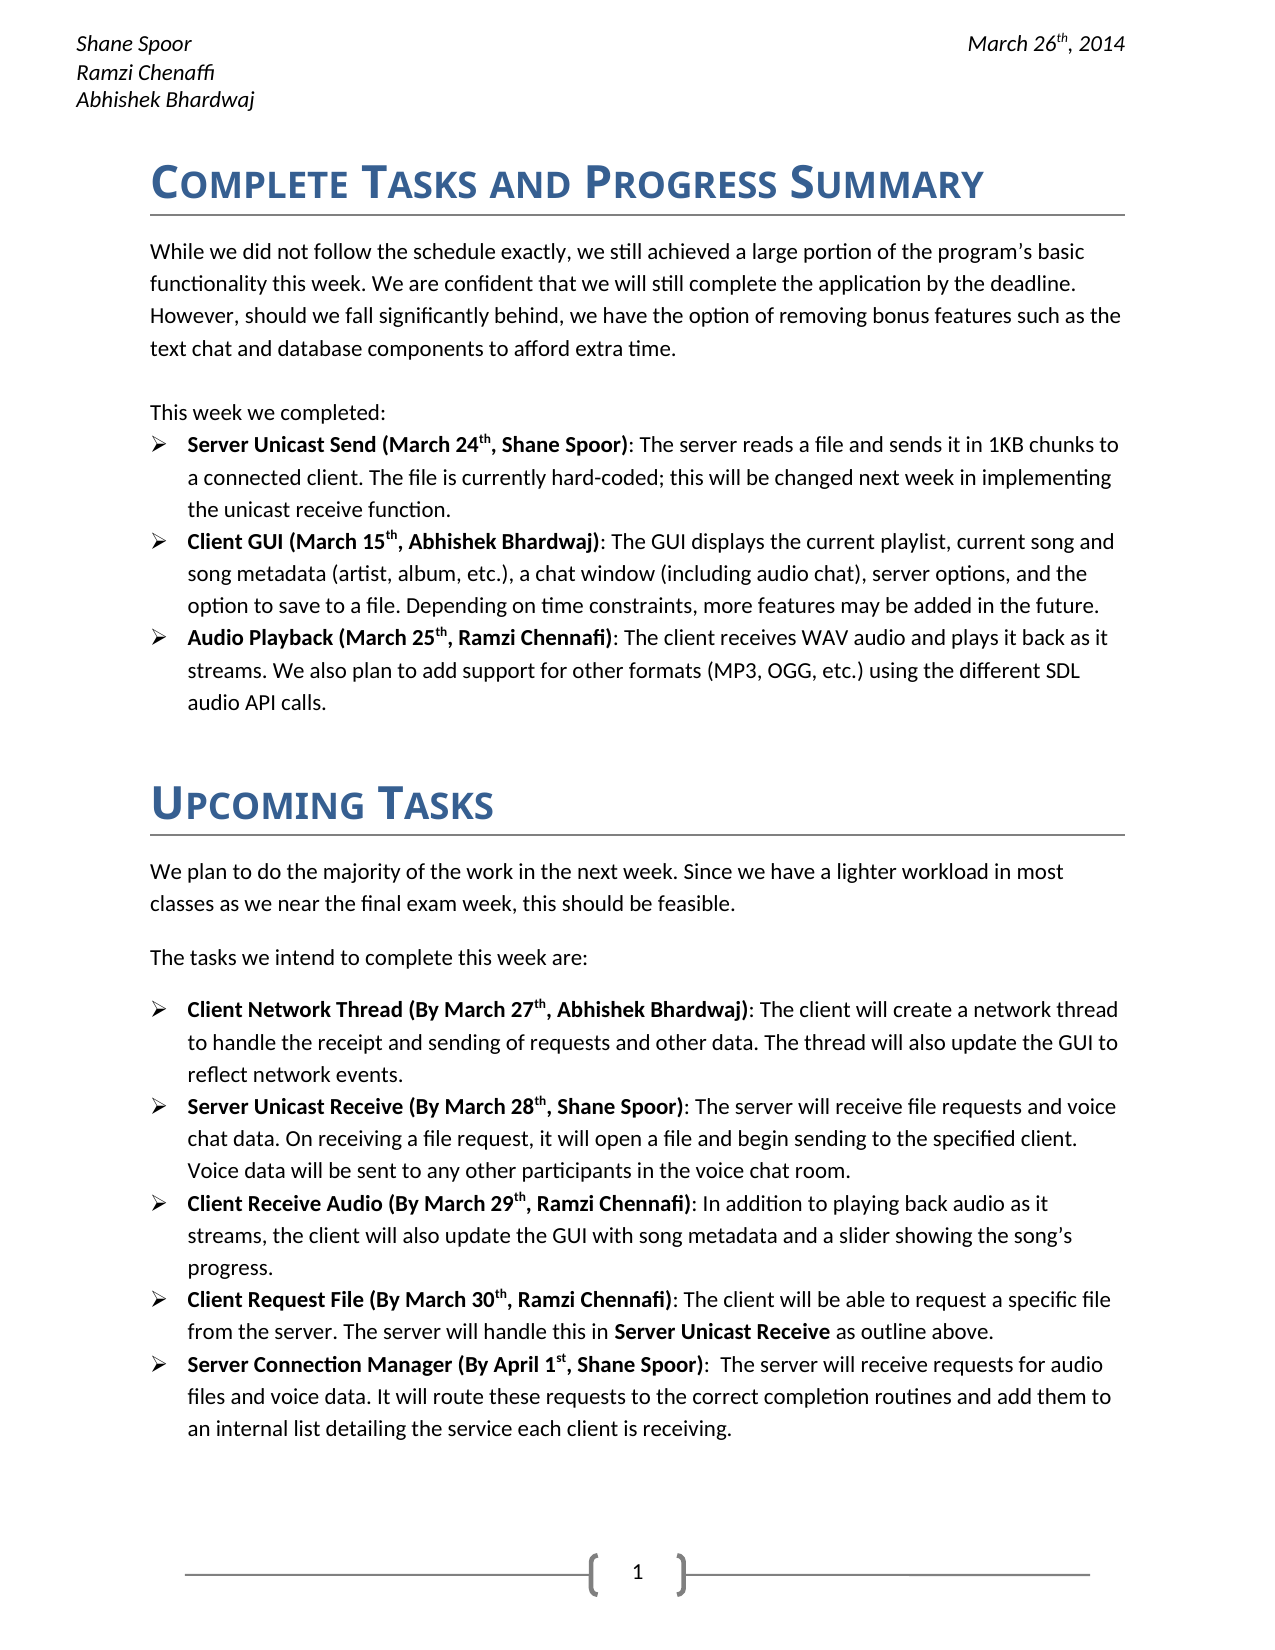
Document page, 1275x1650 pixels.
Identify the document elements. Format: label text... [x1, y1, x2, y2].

list Server Unicast Send (March 24th, Shane Spoor): The server reads a file and sends it in 1KB chunks to a connected client. The file is currently hard-coded; this will be changed next week in implementing the unicast receive function. [150, 430, 1125, 523]
text This week we completed: [150, 398, 1125, 426]
text We plan to do the majority of the work in the next week. Since we have a lighter workload in most classes as we near the final exam week, this should be feasible. [150, 857, 1125, 918]
list Server Unicast Receive (By March 28th, Shane Spoor): The server will receive file requests and voice chat data. On receiving a file request, it will open a file and begin sending to the specified client. Voice data will be sent to any other participants in the voice chat room. [150, 1092, 1125, 1184]
list Client Network Thread (By March 27th, Abhishek Bhardwaj): The client will create a network thread to handle the receipt and sending of requests and other data. The thread will also update the GUI to reflect network events. [150, 996, 1125, 1088]
text While we did not follow the schedule exactly, we still achieved a large portion of the program’s basic functionality this week. We are confident that we will still complete the application by the deadline. However, should we fall significantly behind, we have the option of removing bonus features such as the text chat and database components to afford extra time. [150, 237, 1125, 362]
subtitle Complete Tasks and Progress Summary [150, 150, 1125, 214]
list Client GUI (March 15th, Abhishek Bhardwaj): The GUI displays the current playlist, current song and song metadata (artist, album, etc.), a chat window (including audio chat), server options, and the option to save to a file. Depending on time constraints, more features may be added in the future. [150, 527, 1125, 619]
subtitle Upcoming Tasks [150, 770, 1125, 834]
list Audio Playback (March 25th, Ramzi Chennafi): The client receives WAV audio and plays it back as it streams. We also plan to add support for other formats (MP3, OGG, etc.) using the different SDL audio API calls. [150, 623, 1125, 716]
list Server Connection Manager (By April 1st, Shane Spoor): The server will receive requests for audio files and voice data. It will route these requests to the correct completion routines and add them to an internal list detailing the service each client is receiving. [150, 1350, 1125, 1442]
list Client Receive Audio (By March 29th, Ramzi Chennafi): In addition to playing back audio as it streams, the client will also update the GUI with song metadata and a slider showing the song’s progress. [150, 1189, 1125, 1281]
text The tasks we intend to complete this week are: [150, 943, 1125, 971]
list Client Request File (By March 30th, Ramzi Chennafi): The client will be able to request a specific file from the server. The server will handle this in Server Unicast Receive as outline above. [150, 1285, 1125, 1346]
